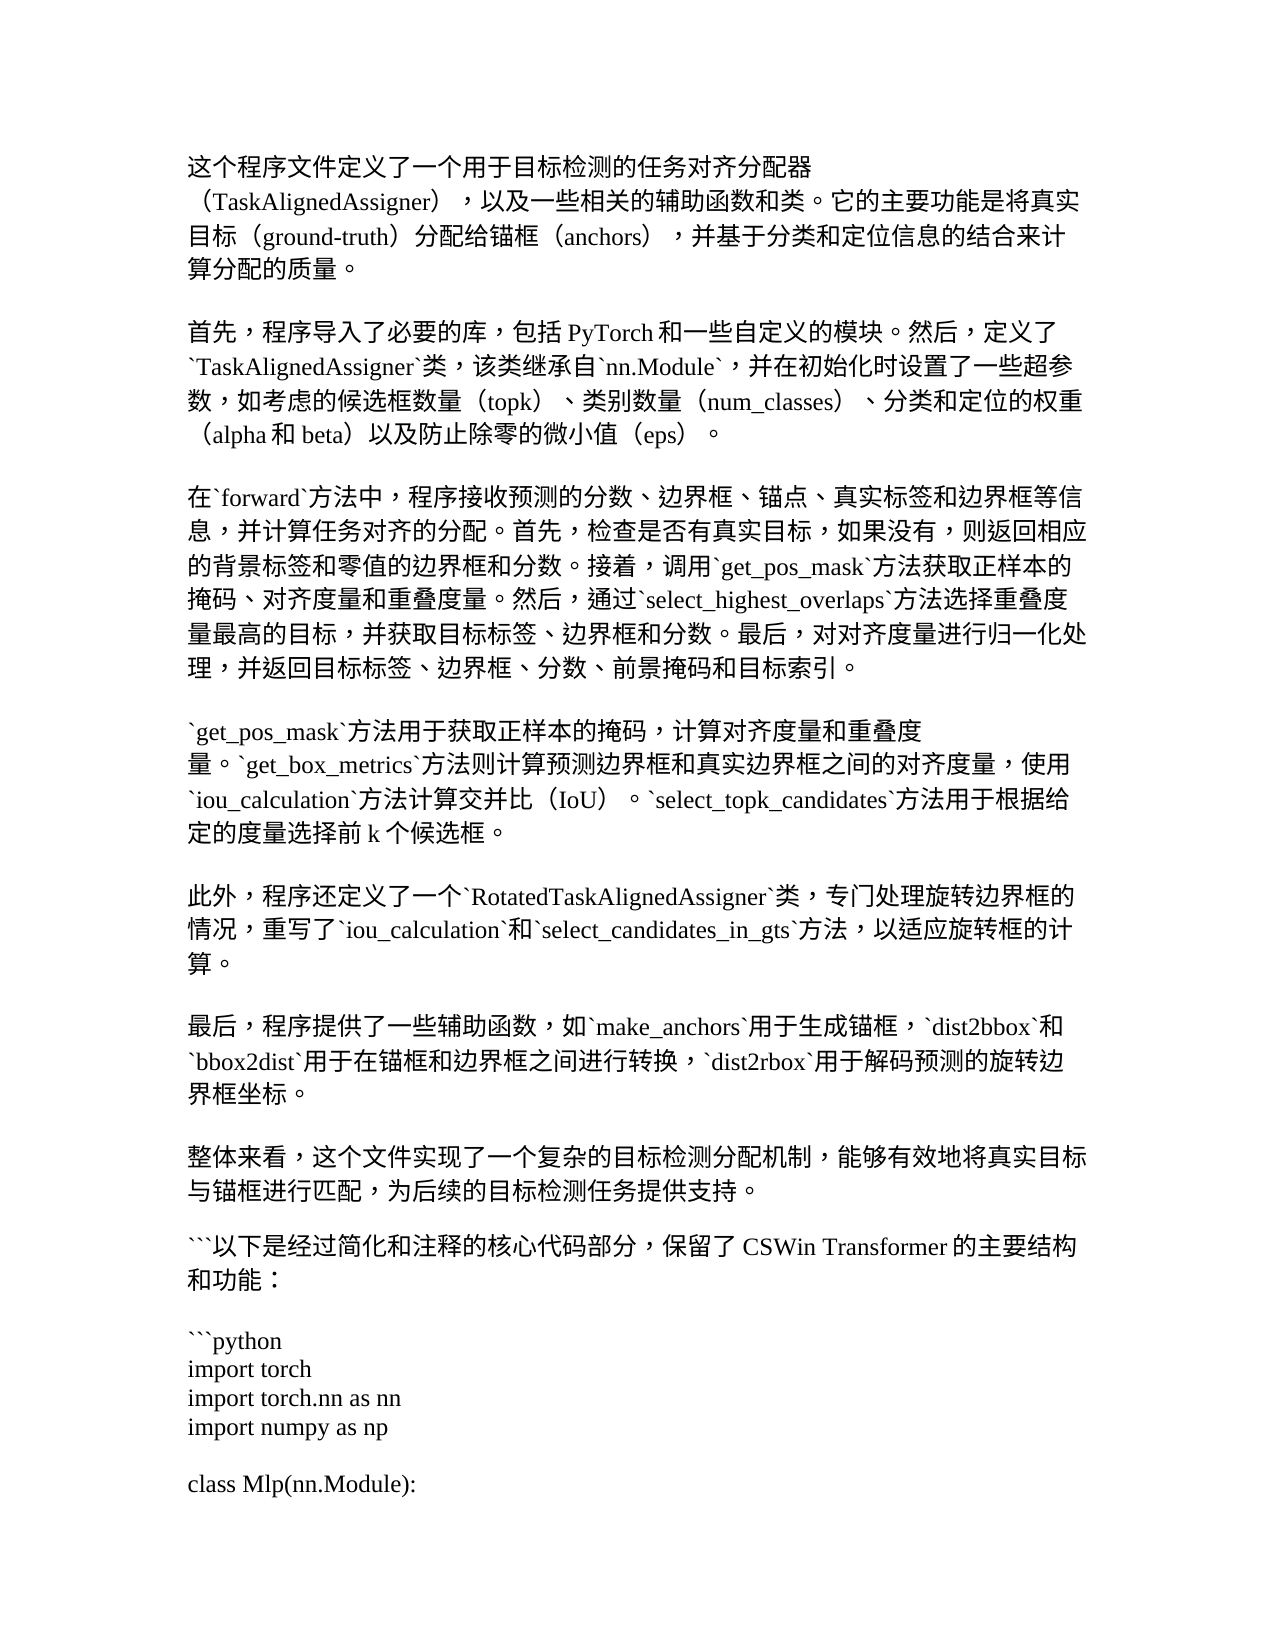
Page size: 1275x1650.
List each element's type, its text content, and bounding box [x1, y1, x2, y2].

text 这个程序文件定义了一个用于目标检测的任务对齐分配器（TaskAlignedAssigner），以及一些相关的辅助函数和类。它的主要功能是将真实目标（ground-truth）分配给锚框（anchors），并基于分类和定位信息的结合来计算分配的质量。 首先，程序导入了必要的库，包括PyTorch和一些自定义的模块。然后，定义了`TaskAlignedAssigner`类，该类继承自`nn.Module`，并在初始化时设置了一些超参数，如考虑的候选框数量（topk）、类别数量（num_classes）、分类和定位的权重（alpha和beta）以及防止除零的微小值（eps）。 在`forward`方法中，程序接收预测的分数、边界框、锚点、真实标签和边界框等信息，并计算任务对齐的分配。首先，检查是否有真实目标，如果没有，则返回相应的背景标签和零值的边界框和分数。接着，调用`get_pos_mask`方法获取正样本的掩码、对齐度量和重叠度量。然后，通过`select_highest_overlaps`方法选择重叠度量最高的目标，并获取目标标签、边界框和分数。最后，对对齐度量进行归一化处理，并返回目标标签、边界框、分数、前景掩码和目标索引。 `get_pos_mask`方法用于获取正样本的掩码，计算对齐度量和重叠度量。`get_box_metrics`方法则计算预测边界框和真实边界框之间的对齐度量，使用`iou_calculation`方法计算交并比（IoU）。`select_topk_candidates`方法用于根据给定的度量选择前k个候选框。 此外，程序还定义了一个`RotatedTaskAlignedAssigner`类，专门处理旋转边界框的情况，重写了`iou_calculation`和`select_candidates_in_gts`方法，以适应旋转框的计算。 最后，程序提供了一些辅助函数，如`make_anchors`用于生成锚框，`dist2bbox`和`bbox2dist`用于在锚框和边界框之间进行转换，`dist2rbox`用于解码预测的旋转边界框坐标。 整体来看，这个文件实现了一个复杂的目标检测分配机制，能够有效地将真实目标与锚框进行匹配，为后续的目标检测任务提供支持。 [187, 150, 1087, 1208]
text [187, 1229, 1087, 1498]
